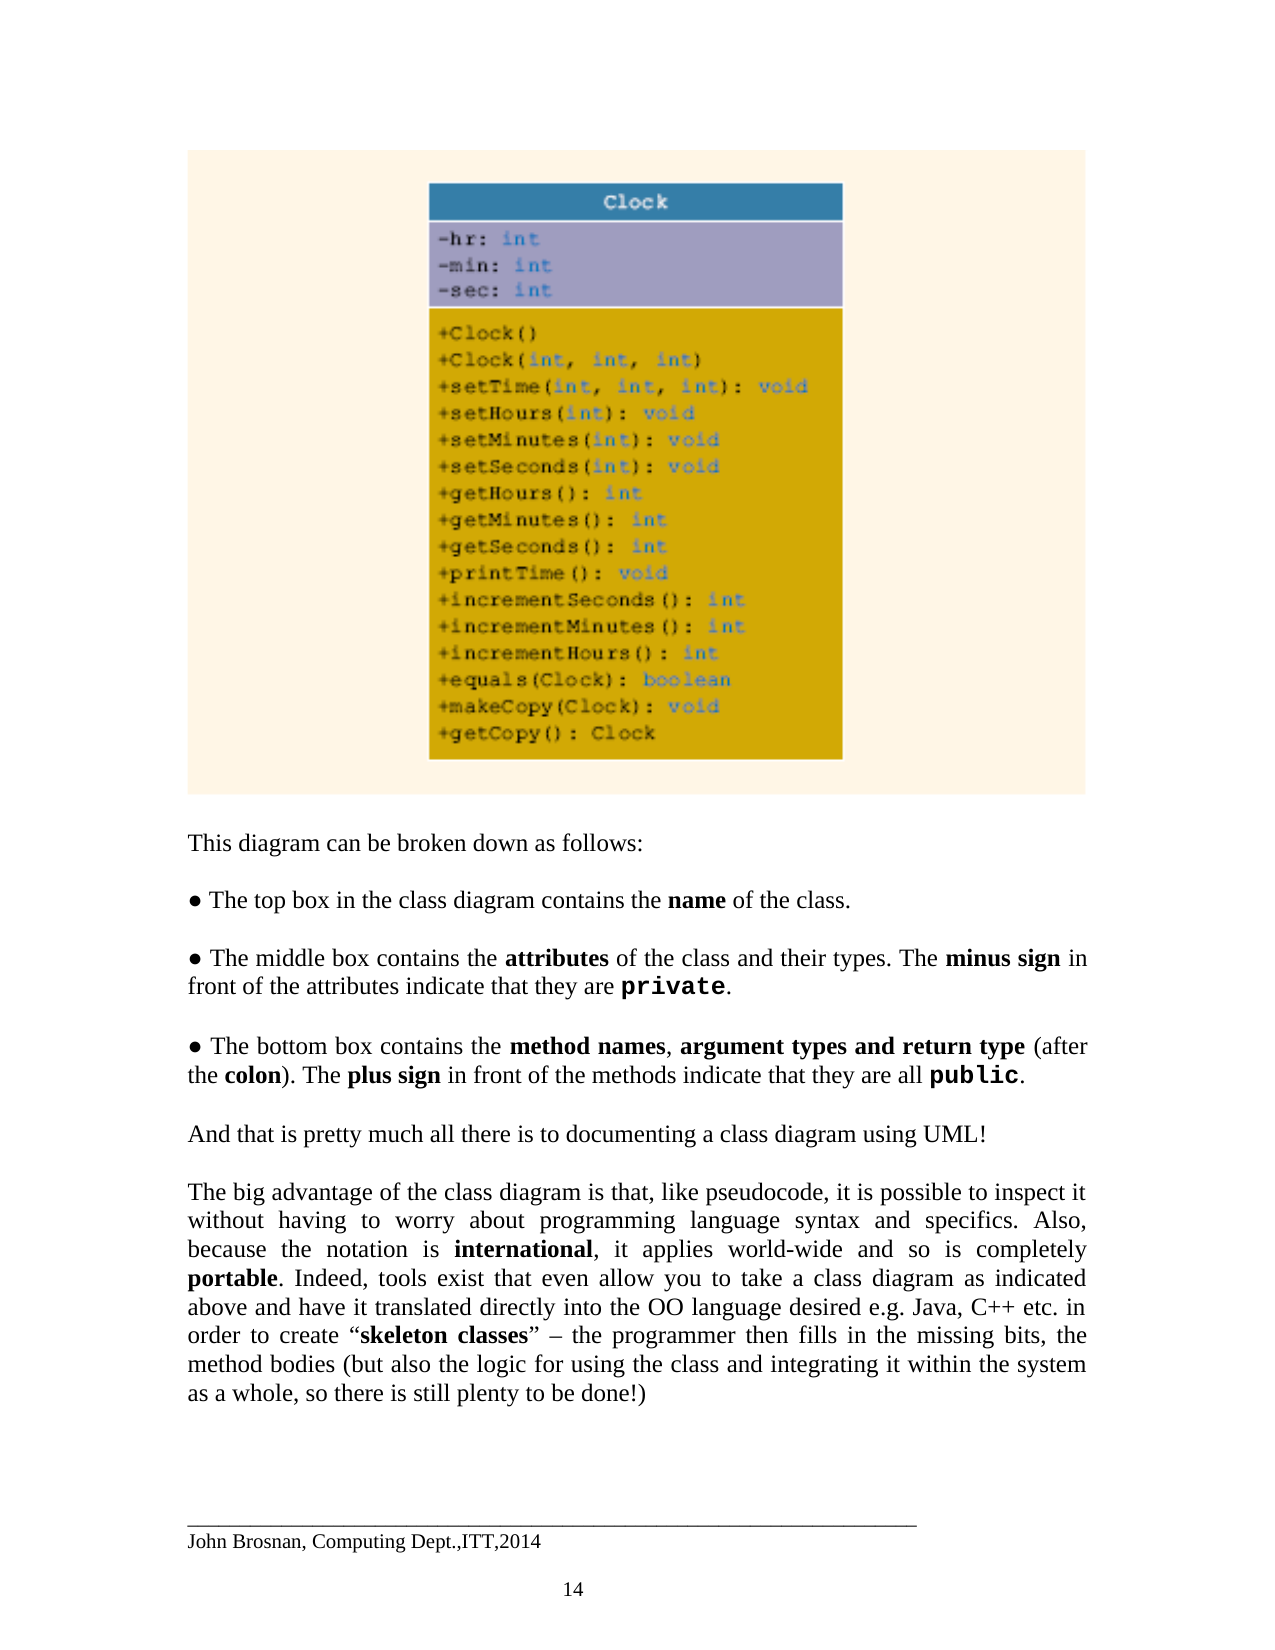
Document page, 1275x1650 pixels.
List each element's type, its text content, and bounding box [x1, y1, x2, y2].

text The big advantage of the class diagram is that, like pseudocode, it is possible to inspect it without having to worry about programming language syntax and specifics. Also, because the notation is international, it applies world-wide and so is completely portable. Indeed, tools exist that even allow you to take a class diagram as indicated above and have it translated directly into the OO language desired e.g. Java, C++ etc. in order to create “skeleton classes” – the programmer then fills in the missing bits, the method bodies (but also the logic for using the class and integrating it within the system as a whole, so there is still plenty to be done!) [187, 1177, 1087, 1407]
text ● The top box in the class diagram contains the name of the class. [187, 885, 1087, 914]
text This diagram can be broken down as follows: [187, 828, 1087, 856]
text ● The bottom box contains the method names, argument types and return type (after the colon). The plus sign in front of the methods indicate that they are all public. [187, 1031, 1087, 1091]
text ● The middle box contains the attributes of the class and their types. The minus sign in front of the attributes indicate that they are private. [187, 943, 1087, 1002]
text And that is pretty much all there is to documenting a class diagram using UML! [187, 1119, 1087, 1148]
